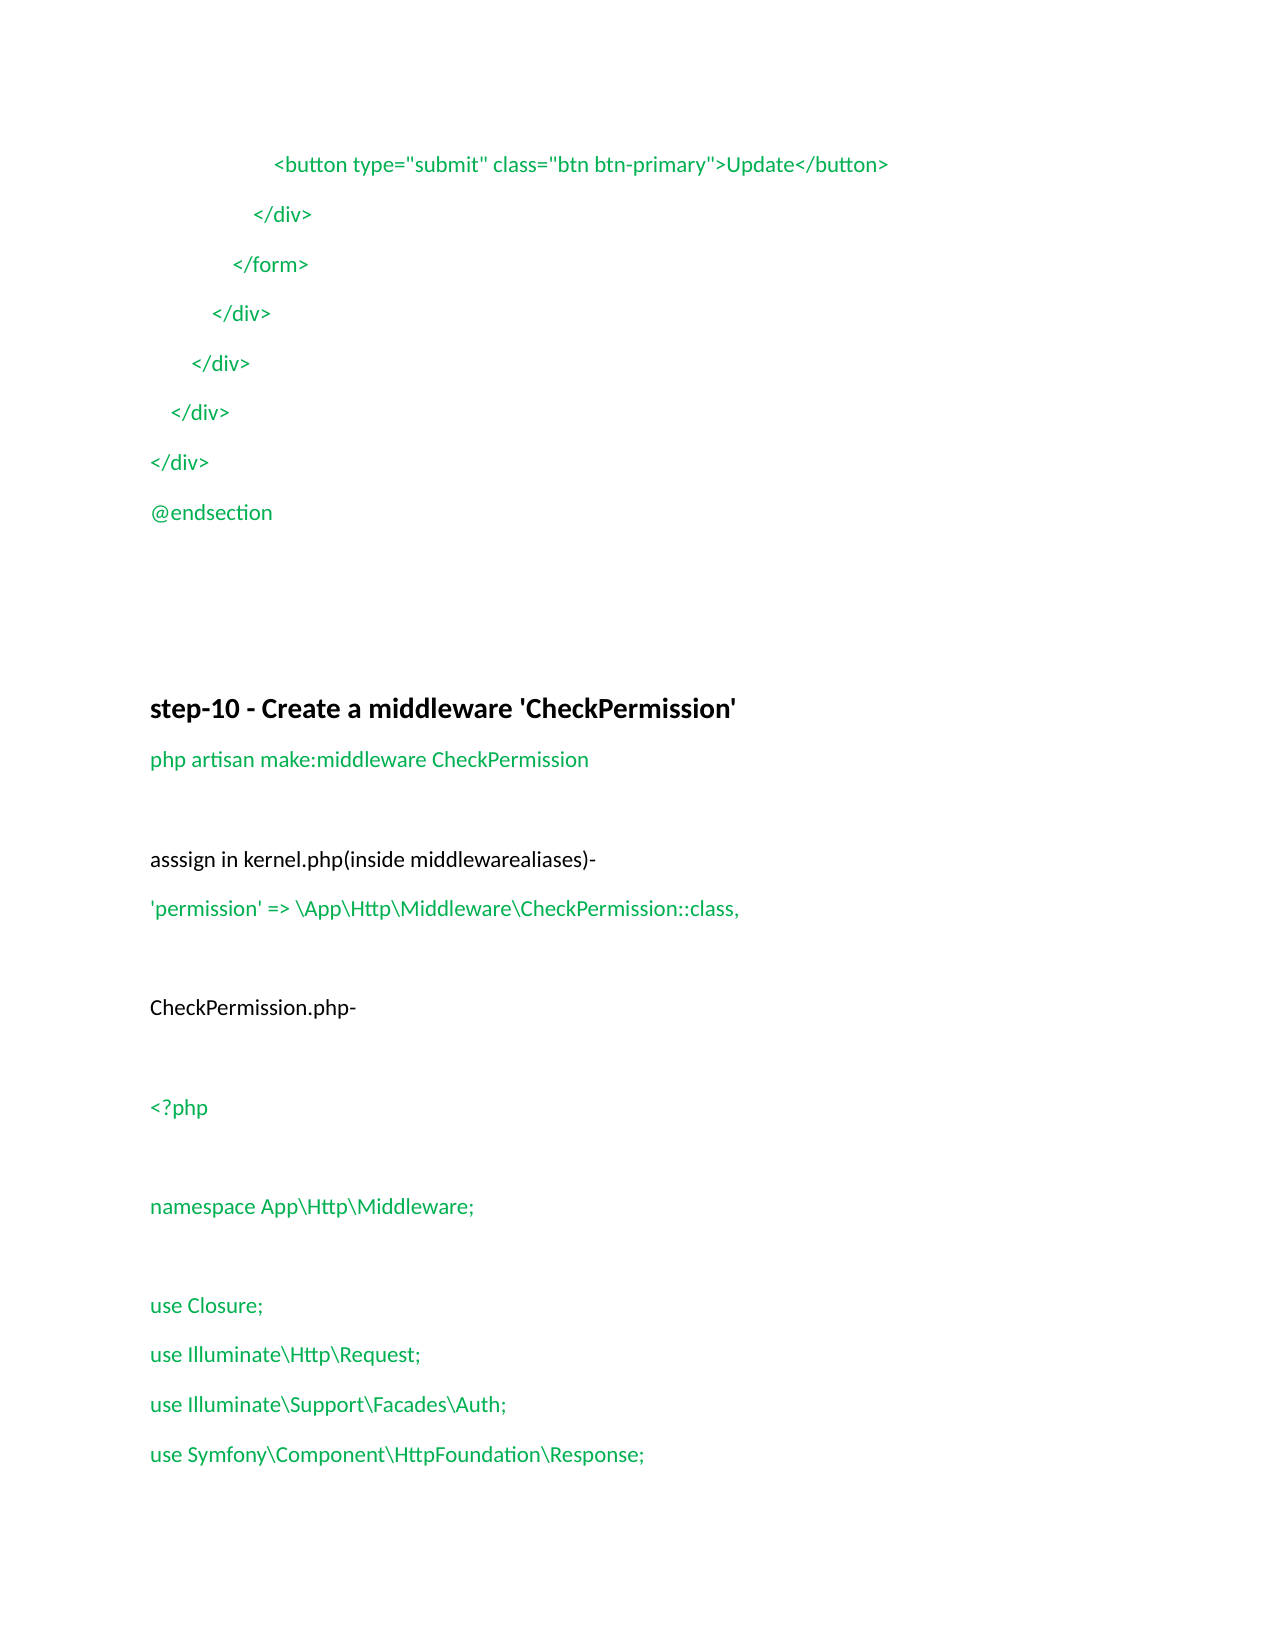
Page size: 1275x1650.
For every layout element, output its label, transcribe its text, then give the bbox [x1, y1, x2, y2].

text </form> [150, 249, 1125, 278]
text use Illuminate\Http\Request; [150, 1340, 1125, 1369]
text php artisan make:middleware CheckPermission [150, 745, 1125, 774]
text use Closure; [150, 1290, 1125, 1319]
text </div> [150, 447, 1125, 476]
text </div> [150, 299, 1125, 327]
text </div> [150, 199, 1125, 228]
text </div> [150, 348, 1125, 377]
text 'permission' => \App\Http\Middleware\CheckPermission::class, [150, 894, 1125, 922]
text <?php [150, 1092, 1125, 1121]
text asssign in kernel.php(inside middlewarealiases)- [150, 844, 1125, 873]
text CheckPermission.php- [150, 993, 1125, 1022]
text <button type="submit" class="btn btn-primary">Update</button> [150, 150, 1125, 179]
text </div> [150, 398, 1125, 427]
text use Illuminate\Support\Facades\Auth; [150, 1389, 1125, 1418]
text namespace App\Http\Middleware; [150, 1191, 1125, 1220]
text step-10 - Create a middleware 'CheckPermission' [150, 695, 1125, 724]
text use Symfony\Component\HttpFoundation\Response; [150, 1439, 1125, 1468]
text @endsection [150, 497, 1125, 526]
